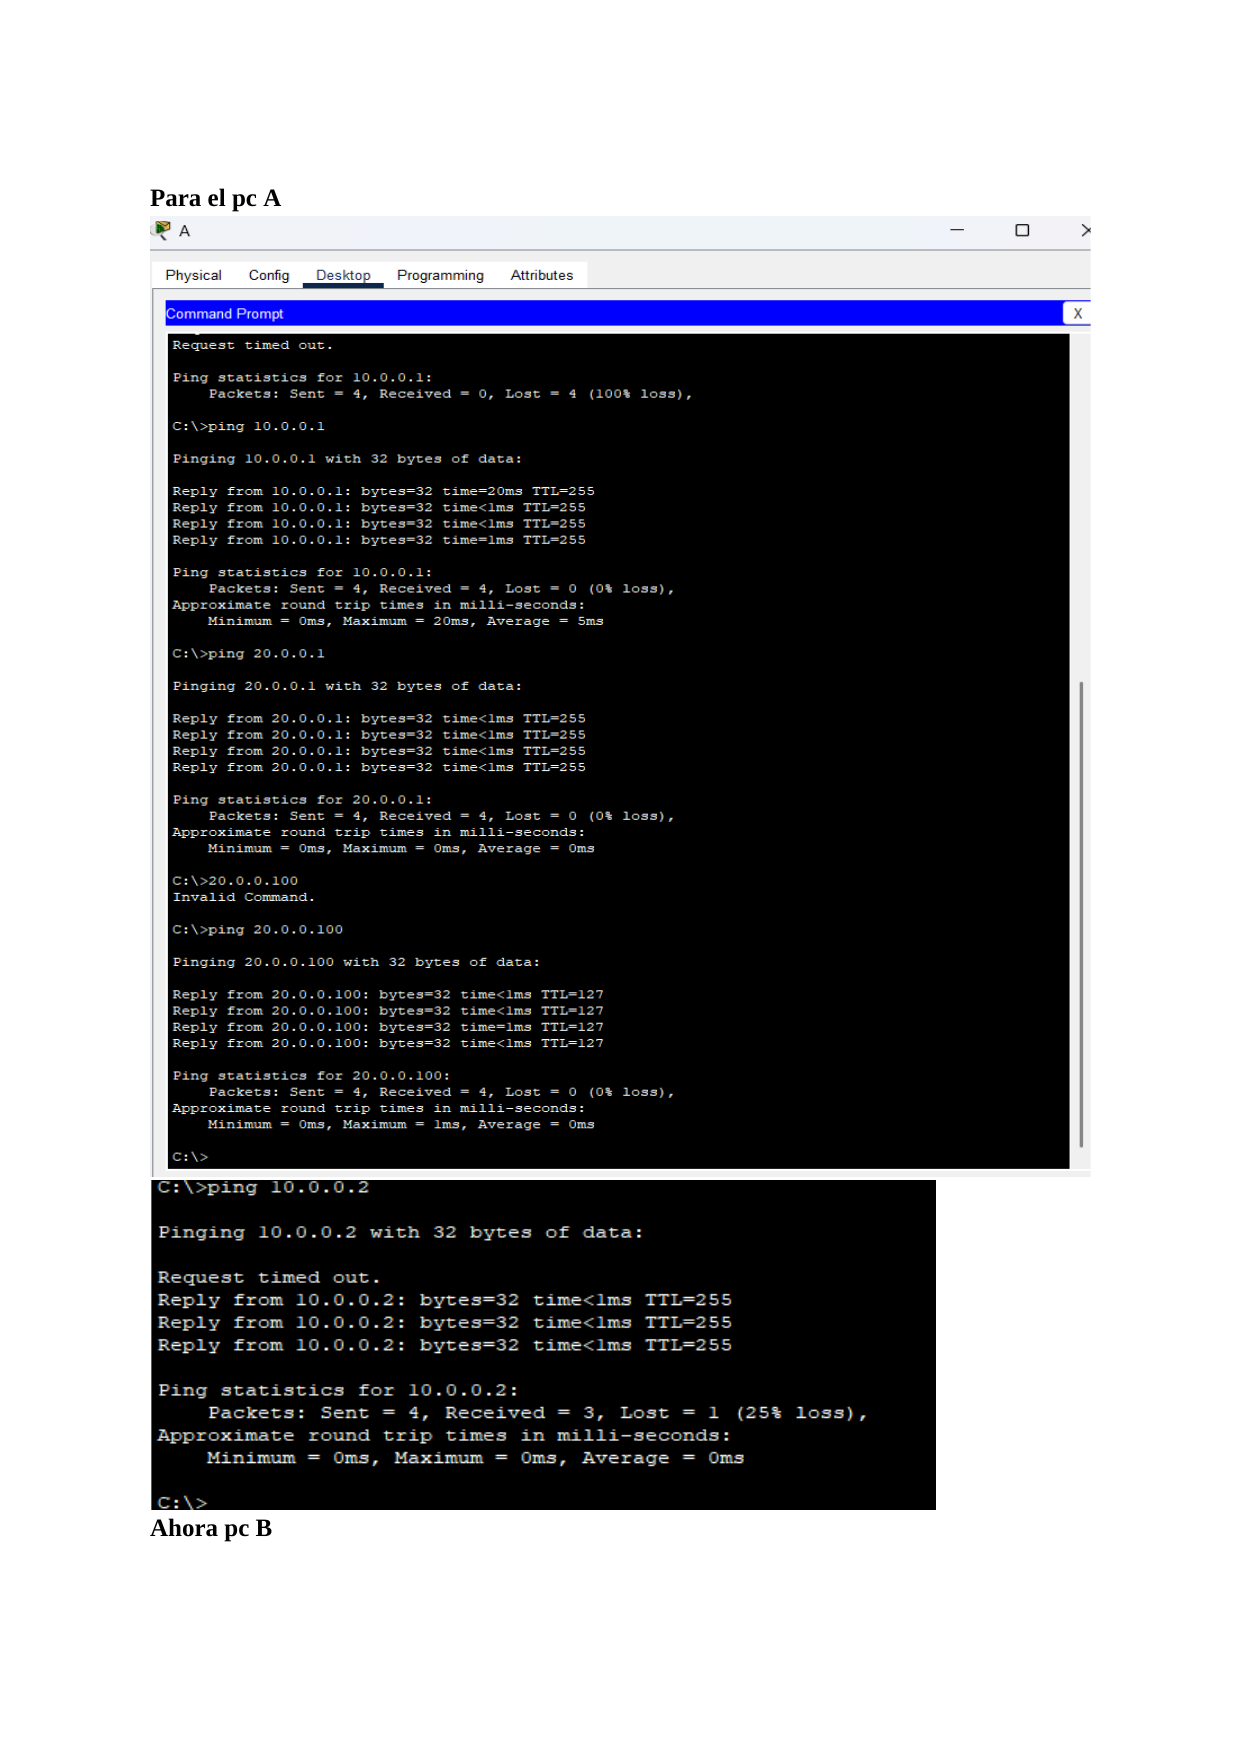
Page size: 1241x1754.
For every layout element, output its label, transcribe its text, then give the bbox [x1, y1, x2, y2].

text Para el pc A [150, 183, 1090, 212]
picture [150, 1180, 936, 1510]
picture [150, 216, 1091, 1177]
text Ahora pc B [150, 1513, 1090, 1542]
